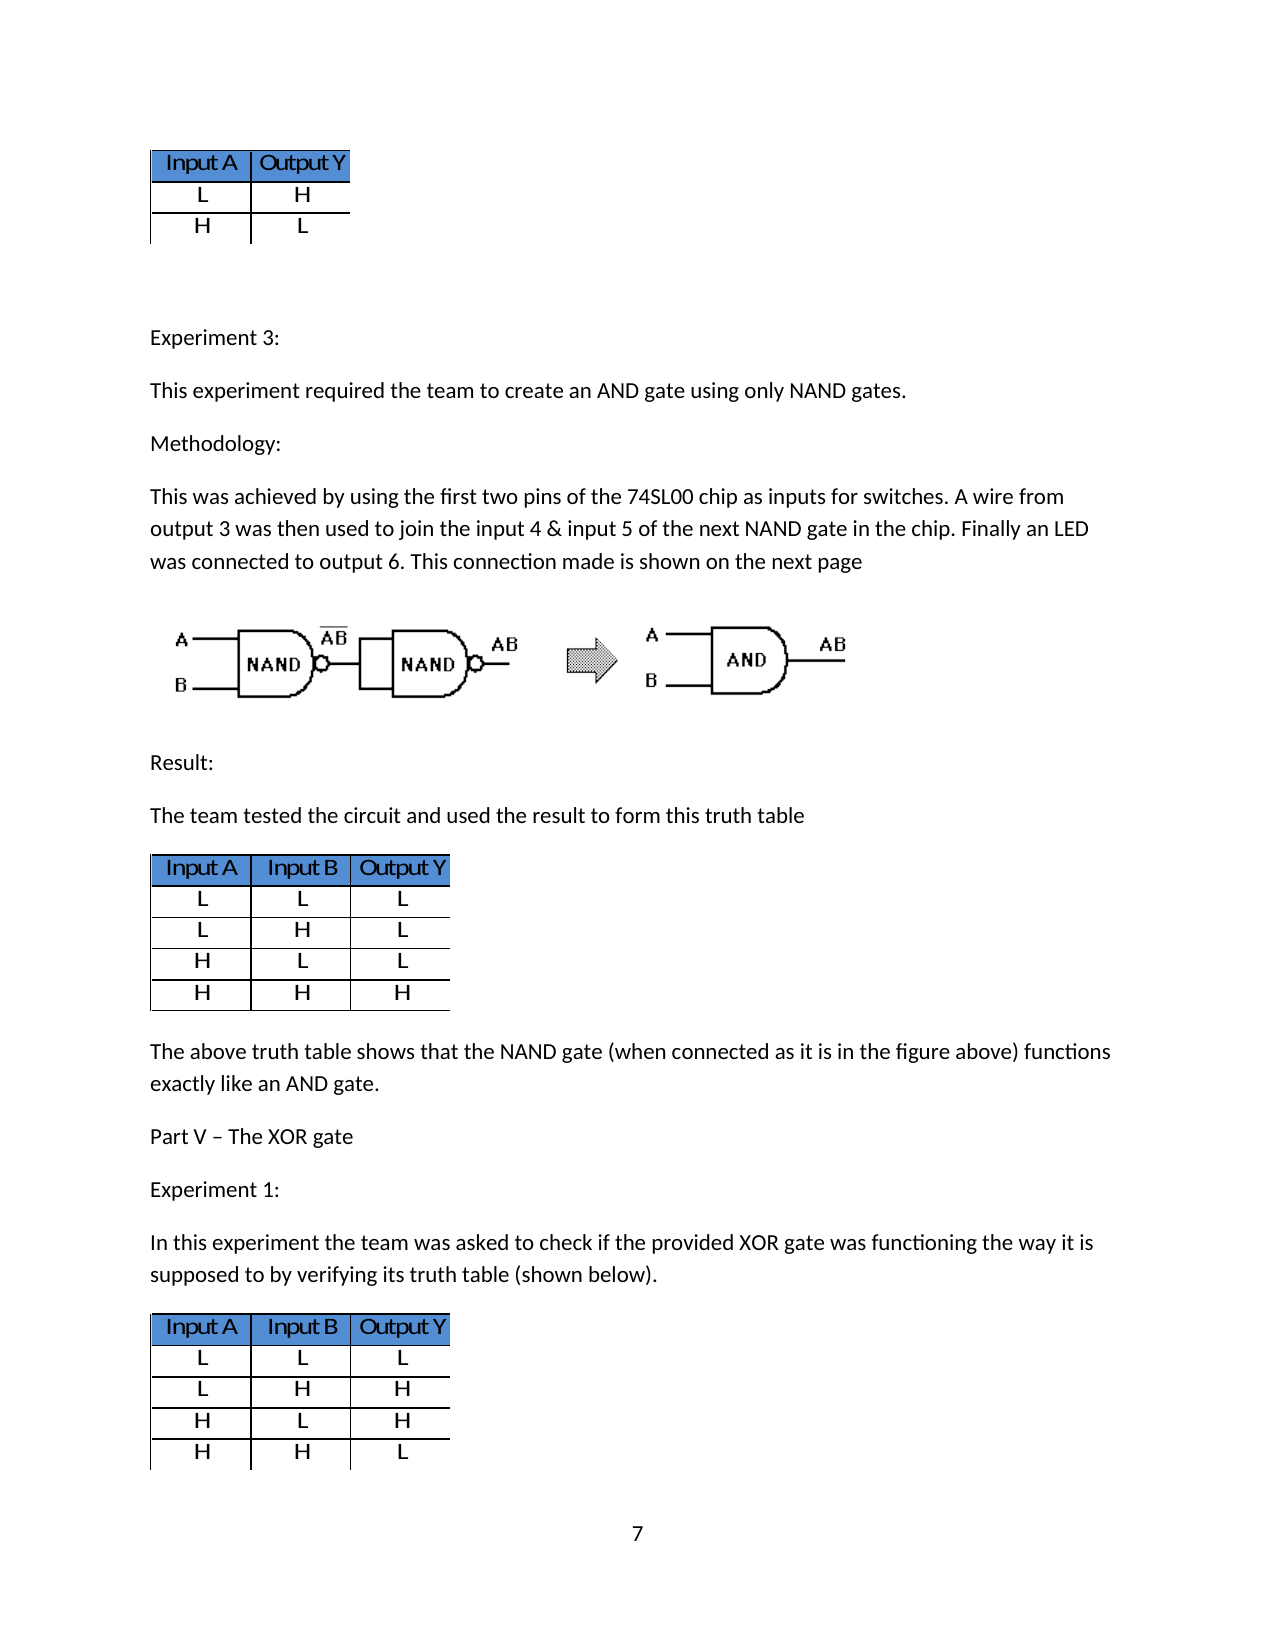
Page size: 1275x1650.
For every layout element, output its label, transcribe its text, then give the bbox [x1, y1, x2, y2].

text The above truth table shows that the NAND gate (when connected as it is in the figure above) functions exactly like an AND gate. [150, 1037, 1125, 1097]
text The team tested the circuit and used the result to form this truth table [150, 801, 1125, 829]
text In this experiment the team was asked to check if the provided XOR gate was functioning the way it is supposed to by verifying its truth table (shown below). [150, 1228, 1125, 1288]
text Part V – The XOR gate [150, 1122, 1125, 1150]
text This was achieved by using the first two pins of the 74SL00 chip as inputs for switches. A wire from output 3 was then used to join the input 4 & input 5 of the next NAND gate in the chip. Finally an LED was connected to output 6. This connection made is shown on the next page [150, 482, 1125, 575]
picture [161, 599, 885, 724]
text Experiment 1: [150, 1175, 1125, 1203]
text Result: [150, 748, 1125, 776]
text Methodology: [150, 429, 1125, 457]
text Experiment 3: [150, 323, 1125, 351]
text This experiment required the team to create an AND gate using only NAND gates. [150, 376, 1125, 404]
